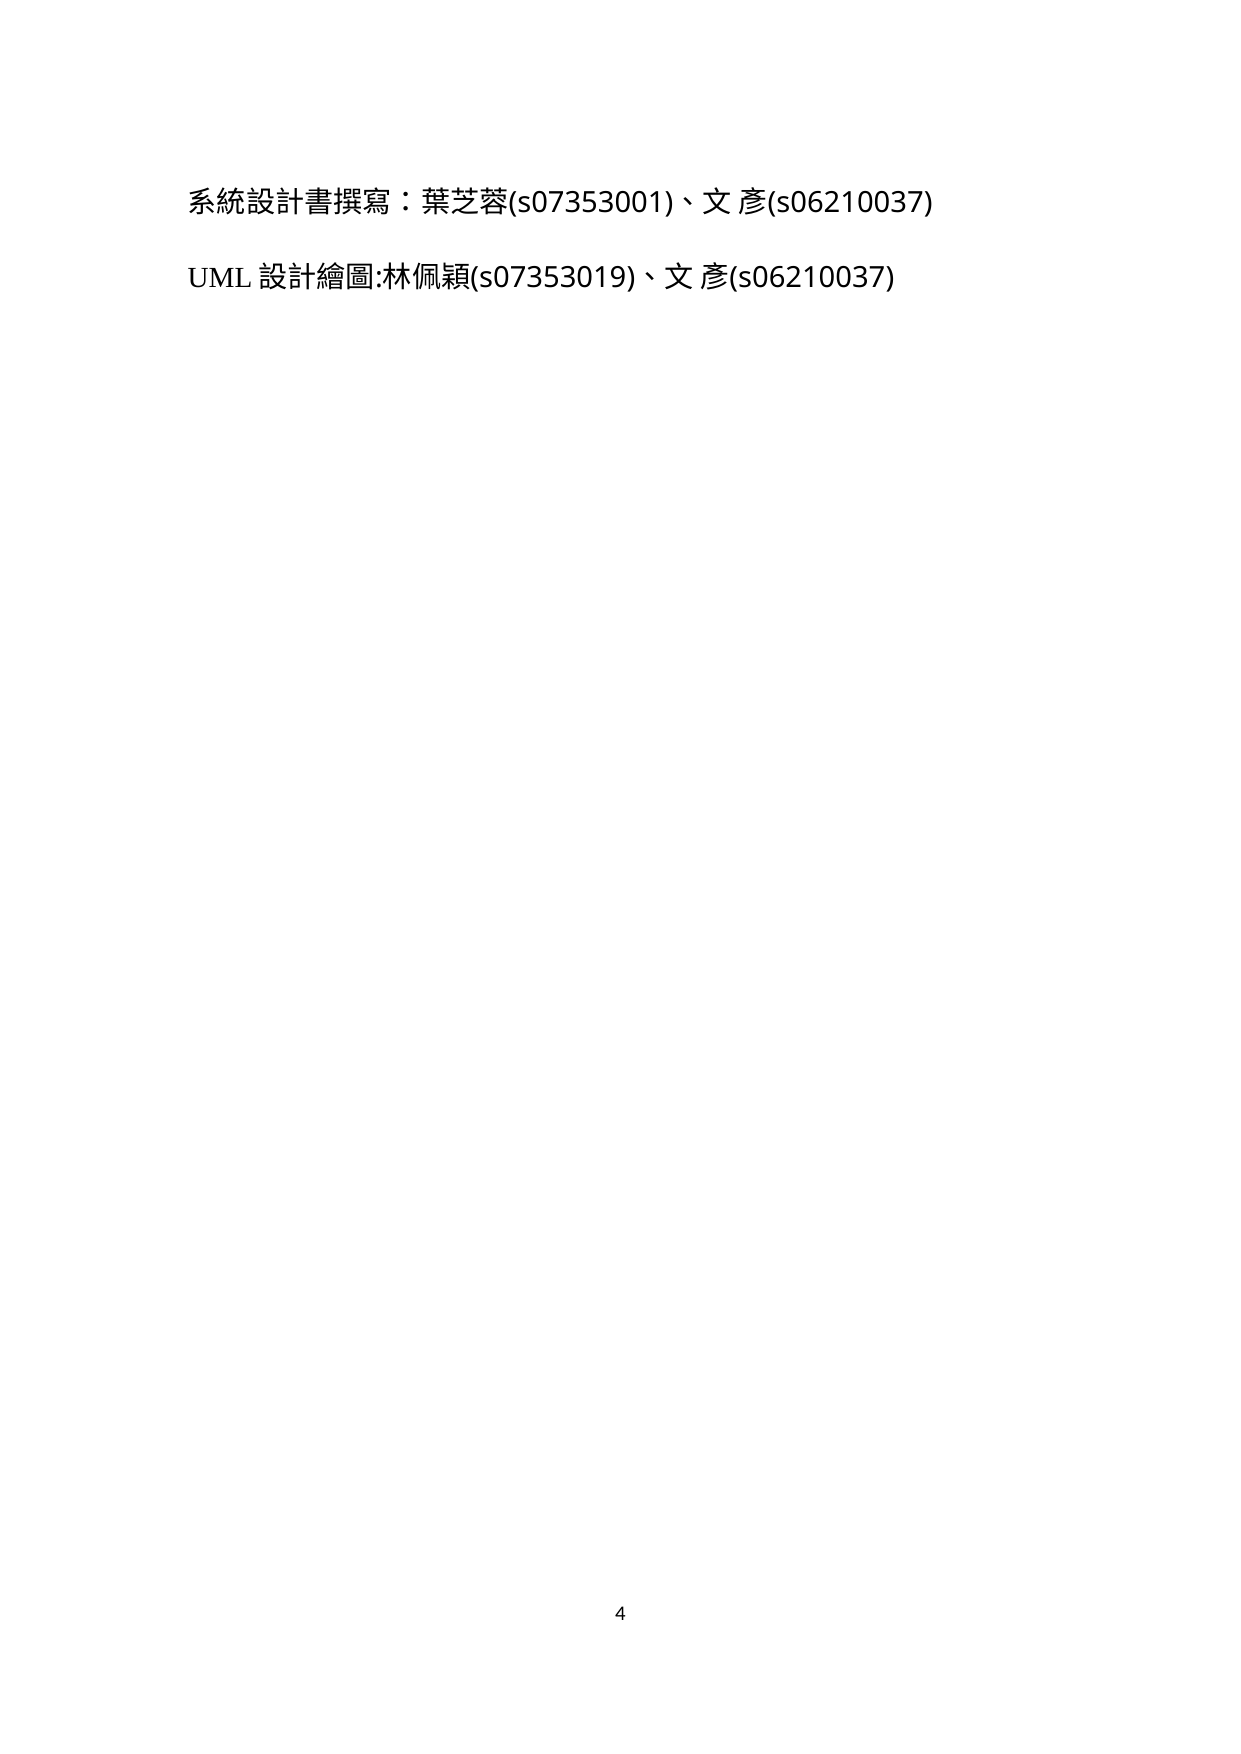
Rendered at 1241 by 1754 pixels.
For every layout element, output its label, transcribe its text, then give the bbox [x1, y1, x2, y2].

text 系統設計書撰寫：葉芝蓉(s07353001)、文 彥(s06210037) [187, 162, 1053, 237]
text UML設計繪圖:林佩穎(s07353019)、文 彥(s06210037) [187, 237, 1053, 312]
